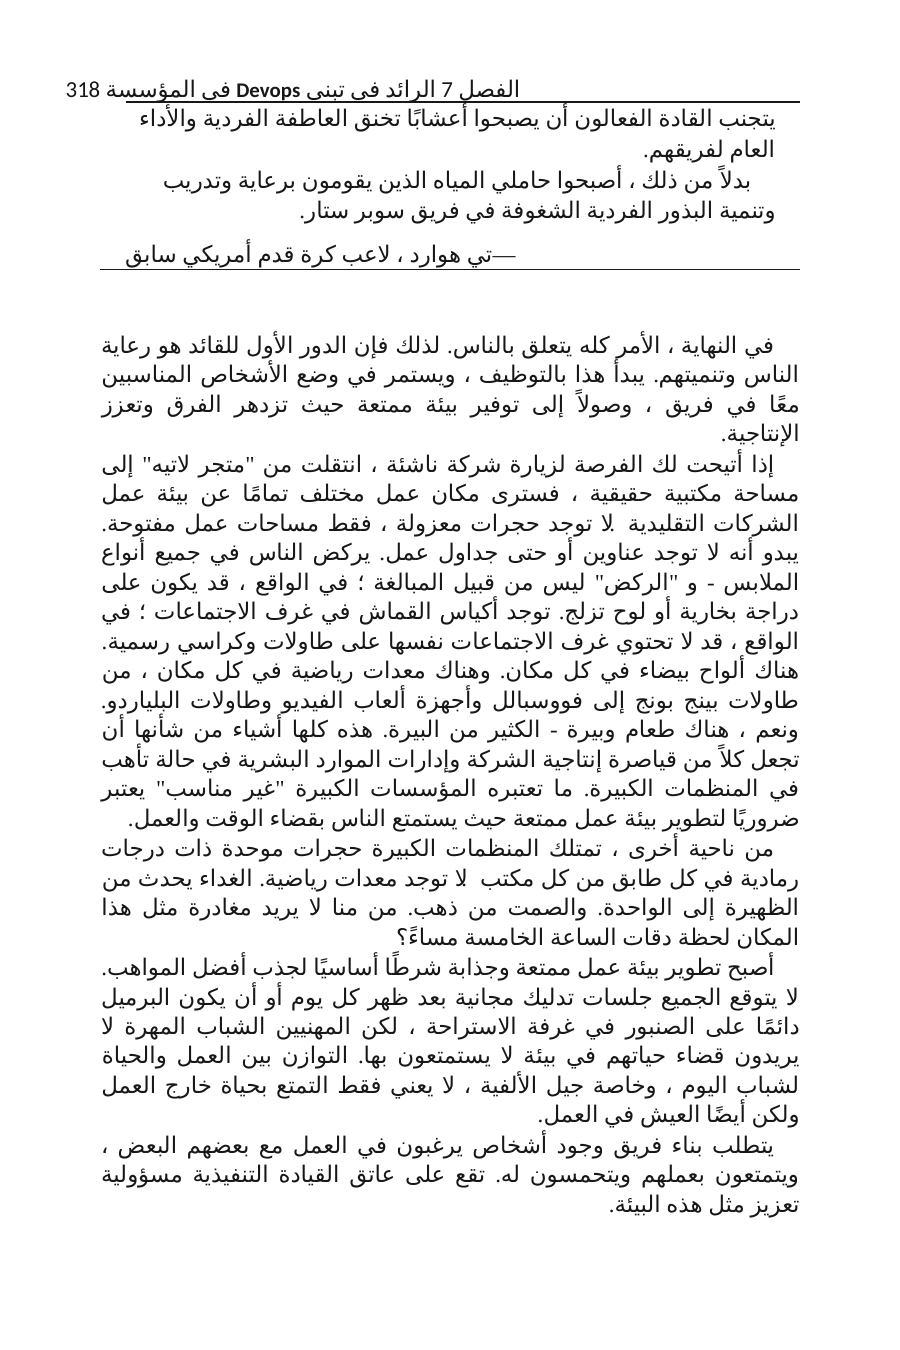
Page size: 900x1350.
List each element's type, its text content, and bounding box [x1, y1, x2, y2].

text يتطلب بناء فريق وجود أشخاص يرغبون في العمل مع بعضهم البعض ، ويتمتعون بعملهم ويتحمسون له. تقع على عاتق القيادة التنفيذية مسؤولية تعزيز مثل هذه البيئة. [101, 1132, 799, 1217]
text —تي هوارد ، لاعب كرة قدم أمريكي سابق [125, 241, 801, 267]
text من ناحية أخرى ، تمتلك المنظمات الكبيرة حجرات موحدة ذات درجات رمادية في كل طابق من كل مكتب. لا توجد معدات رياضية. الغداء يحدث من الظهيرة إلى الواحدة. والصمت من ذهب. من منا لا يريد مغادرة مثل هذا المكان لحظة دقات الساعة الخامسة مساءً؟ [101, 835, 799, 950]
text في النهاية ، الأمر كله يتعلق بالناس. لذلك فإن الدور الأول للقائد هو رعاية الناس وتنميتهم. يبدأ هذا بالتوظيف ، ويستمر في وضع الأشخاص المناسبين معًا في فريق ، وصولاً إلى توفير بيئة ممتعة حيث تزدهر الفرق وتعزز الإنتاجية. [101, 332, 799, 447]
text أصبح تطوير بيئة عمل ممتعة وجذابة شرطًا أساسيًا لجذب أفضل المواهب. لا يتوقع الجميع جلسات تدليك مجانية بعد ظهر كل يوم أو أن يكون البرميل دائمًا على الصنبور في غرفة الاستراحة ، لكن المهنيين الشباب المهرة لا يريدون قضاء حياتهم في بيئة لا يستمتعون بها. التوازن بين العمل والحياة لشباب اليوم ، وخاصة جيل الألفية ، لا يعني فقط التمتع بحياة خارج العمل ولكن أيضًا العيش في العمل. [101, 954, 799, 1128]
text بدلاً من ذلك ، أصبحوا حاملي المياه الذين يقومون برعاية وتدريب وتنمية البذور الفردية الشغوفة في فريق سوبر ستار. [101, 167, 776, 224]
text إذا أتيحت لك الفرصة لزيارة شركة ناشئة ، انتقلت من "متجر لاتيه" إلى مساحة مكتبية حقيقية ، فسترى مكان عمل مختلف تمامًا عن بيئة عمل الشركات التقليدية. لا توجد حجرات معزولة ، فقط مساحات عمل مفتوحة. يبدو أنه لا توجد عناوين أو حتى جداول عمل. يركض الناس في جميع أنواع الملابس - و "الركض" ليس من قبيل المبالغة ؛ في الواقع ، قد يكون على دراجة بخارية أو لوح تزلج. توجد أكياس القماش في غرف الاجتماعات ؛ في الواقع ، قد لا تحتوي غرف الاجتماعات نفسها على طاولات وكراسي رسمية. هناك ألواح بيضاء في كل مكان. وهناك معدات رياضية في كل مكان ، من طاولات بينج بونج إلى فووسبالل وأجهزة ألعاب الفيديو وطاولات البلياردو. ونعم ، هناك طعام وبيرة - الكثير من البيرة. هذه كلها أشياء من شأنها أن تجعل كلاً من قياصرة إنتاجية الشركة وإدارات الموارد البشرية في حالة تأهب في المنظمات الكبيرة. ما تعتبره المؤسسات الكبيرة "غير مناسب" يعتبر ضروريًا لتطوير بيئة عمل ممتعة حيث يستمتع الناس بقضاء الوقت والعمل. [101, 451, 799, 831]
text يتجنب القادة الفعالون أن يصبحوا أعشابًا تخنق العاطفة الفردية والأداء العام لفريقهم. [101, 105, 776, 162]
